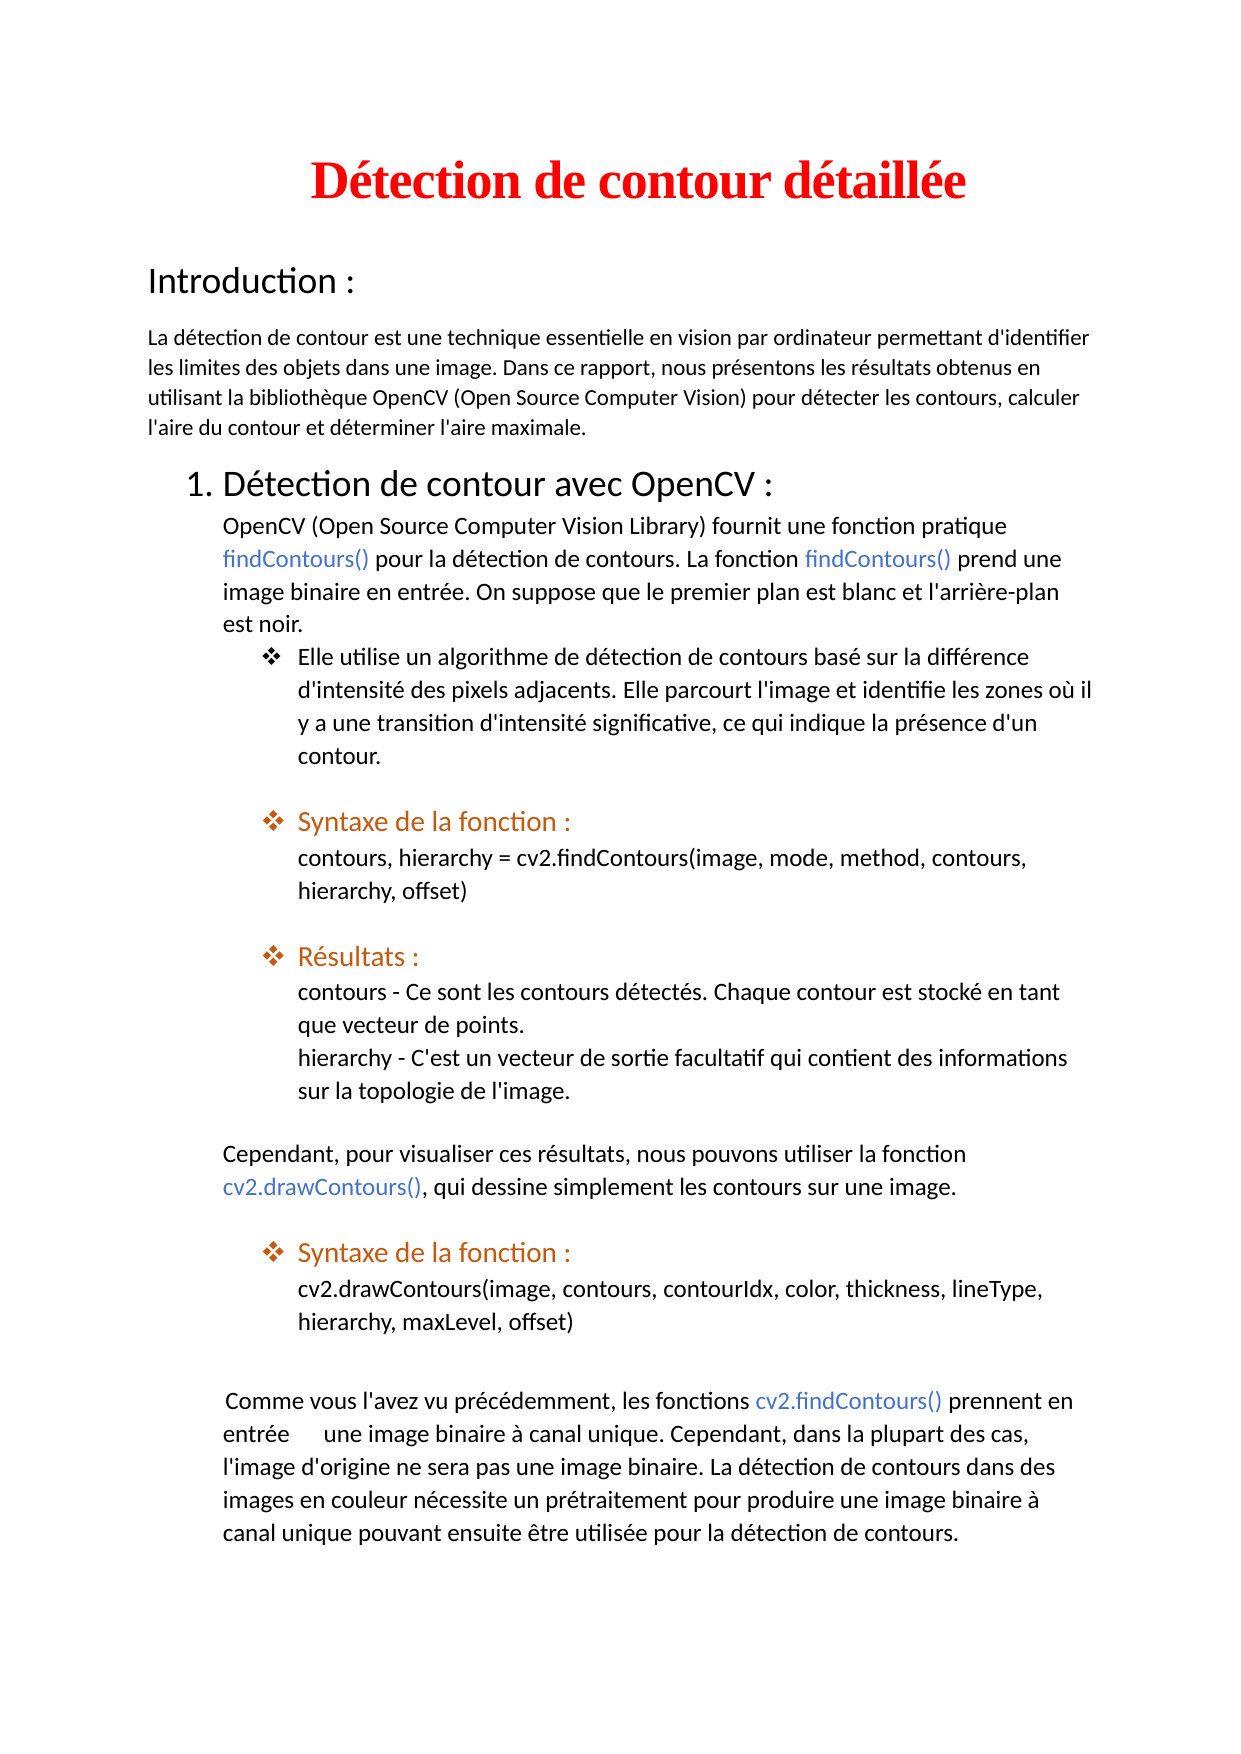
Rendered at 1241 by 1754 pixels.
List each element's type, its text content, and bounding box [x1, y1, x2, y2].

list contours - Ce sont les contours détectés. Chaque contour est stocké en tant que vecteur de points. [298, 976, 1093, 1040]
list OpenCV (Open Source Computer Vision Library) fournit une fonction pratique findContours() pour la détection de contours. La fonction findContours() prend une image binaire en entrée. On suppose que le premier plan est blanc et l'arrière-plan est noir. [223, 510, 1093, 639]
text Comme vous l'avez vu précédemment, les fonctions cv2.findContours() prennent en entrée une image binaire à canal unique. Cependant, dans la plupart des cas, l'image d'origine ne sera pas une image binaire. La détection de contours dans des images en couleur nécessite un prétraitement pour produire une image binaire à canal unique pouvant ensuite être utilisée pour la détection de contours. [223, 1385, 1093, 1548]
list contours, hierarchy = cv2.findContours(image, mode, method, contours, hierarchy, offset) [298, 842, 1093, 905]
text La détection de contour est une technique essentielle en vision par ordinateur permettant d'identifier les limites des objets dans une image. Dans ce rapport, nous présentons les résultats obtenus en utilisant la bibliothèque OpenCV (Open Source Computer Vision) pour détecter les contours, calculer l'aire du contour et déterminer l'aire maximale. [148, 323, 1093, 442]
list Elle utilise un algorithme de détection de contours basé sur la différence d'intensité des pixels adjacents. Elle parcourt l'image et identifie les zones où il y a une transition d'intensité significative, ce qui indique la présence d'un contour. [260, 642, 1093, 771]
list Syntaxe de la fonction : [260, 1234, 1093, 1270]
title Détection de contour détaillée [148, 148, 1093, 210]
list hierarchy - C'est un vecteur de sortie facultatif qui contient des informations sur la topologie de l'image. [298, 1042, 1093, 1106]
list Résultats : [260, 938, 1093, 973]
list Détection de contour avec OpenCV : [185, 460, 1093, 506]
list Syntaxe de la fonction : [260, 803, 1093, 839]
list Cependant, pour visualiser ces résultats, nous pouvons utiliser la fonction cv2.drawContours(), qui dessine simplement les contours sur une image. [223, 1138, 1093, 1202]
text Introduction : [148, 257, 1093, 303]
list cv2.drawContours(image, contours, contourIdx, color, thickness, lineType, hierarchy, maxLevel, offset) [298, 1273, 1093, 1336]
